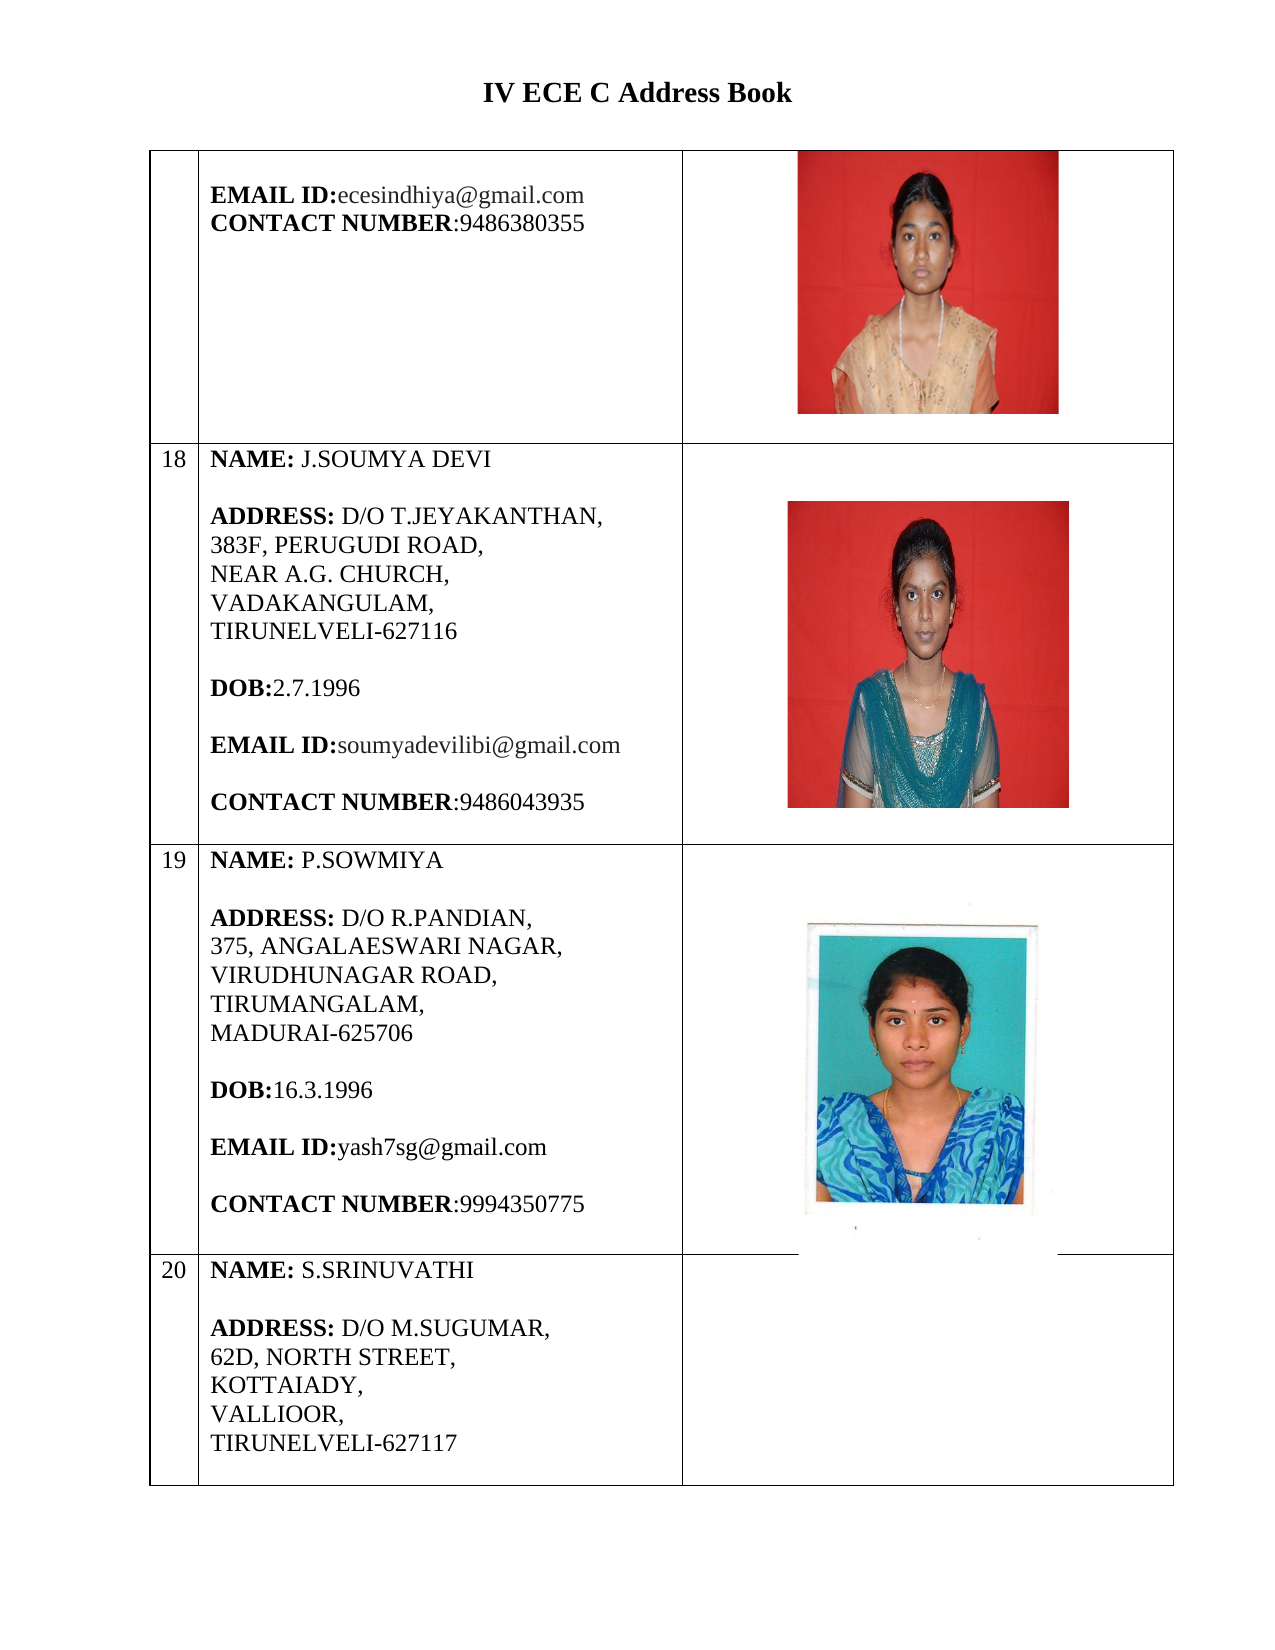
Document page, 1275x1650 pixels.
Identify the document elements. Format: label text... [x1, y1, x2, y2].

picture [787, 501, 1069, 808]
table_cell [199, 1255, 682, 1484]
table_cell NAME: J.SOUMYA DEVI ADDRESS: D/O T.JEYAKANTHAN, 383F, PERUGUDI ROAD, NEAR A.G. CHURCH, VADAKANGULAM, TIRUNELVELI-627116 DOB:2.7.1996 EMAIL ID:soumyadevilibi@gmail.com CONTACT NUMBER:9486043935 [199, 444, 682, 844]
table_cell 19 [151, 845, 198, 1254]
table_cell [199, 151, 682, 443]
table_cell [683, 845, 1173, 1254]
table_cell [683, 151, 1173, 443]
picture [798, 902, 1058, 1255]
table_cell [683, 1255, 1173, 1484]
picture [797, 151, 1059, 414]
table_cell 17 [151, 151, 198, 443]
table_cell 20 [151, 1255, 198, 1484]
table_cell 18 [151, 444, 198, 844]
table_cell [683, 444, 1173, 844]
table_cell NAME: P.SOWMIYA ADDRESS: D/O R.PANDIAN, 375, ANGALAESWARI NAGAR, VIRUDHUNAGAR ROAD, TIRUMANGALAM, MADURAI-625706 DOB:16.3.1996 EMAIL ID:yash7sg@gmail.com CONTACT NUMBER:9994350775 [199, 845, 682, 1254]
